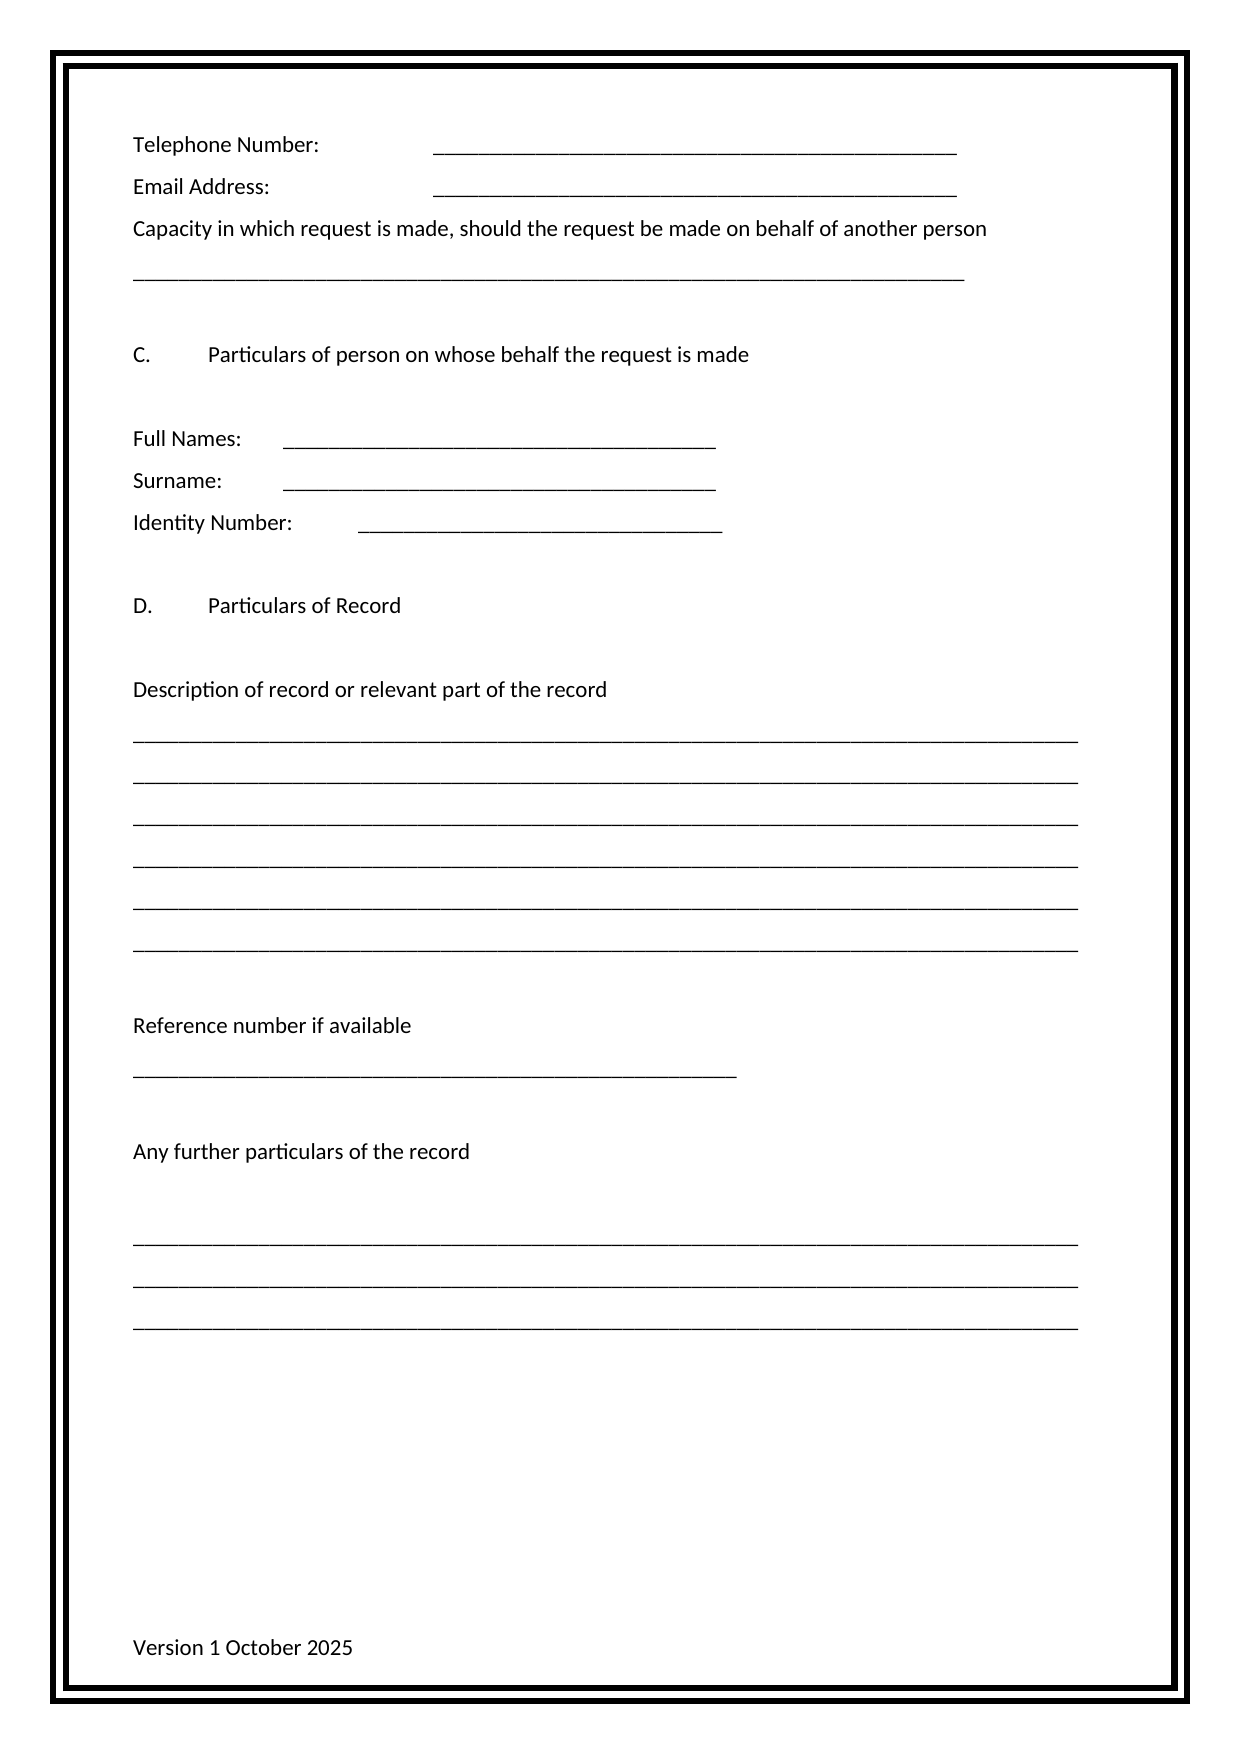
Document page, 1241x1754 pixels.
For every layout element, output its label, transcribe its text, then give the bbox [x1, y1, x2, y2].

text Telephone Number: ______________________________________________ [133, 130, 1090, 158]
text Email Address: ______________________________________________ [133, 172, 1090, 200]
text Identity Number: ________________________________ [133, 508, 1090, 536]
text C. Particulars of person on whose behalf the request is made [133, 340, 1090, 368]
text _______________________________________________________________________________________________________________________________________________________________________________________________________________________________________________________________________________________________________________________________________________________________________________________________________________________________ [133, 759, 1090, 956]
text Reference number if available [133, 1011, 1090, 1039]
text _____________________________________________________ [133, 1053, 1090, 1081]
text _________________________________________________________________________________________________________________________________________________________________________________________________________________________________________________________ [133, 1221, 1090, 1333]
text ___________________________________________________________________________________ [133, 718, 1090, 746]
text Full Names: ______________________________________ [133, 424, 1090, 452]
text Capacity in which request is made, should the request be made on behalf of another person [133, 214, 1090, 242]
text D. Particulars of Record [133, 592, 1090, 620]
text Description of record or relevant part of the record [133, 676, 1090, 704]
text Any further particulars of the record [133, 1137, 1090, 1165]
text Surname: ______________________________________ [133, 466, 1090, 494]
text _________________________________________________________________________ [133, 256, 1090, 284]
